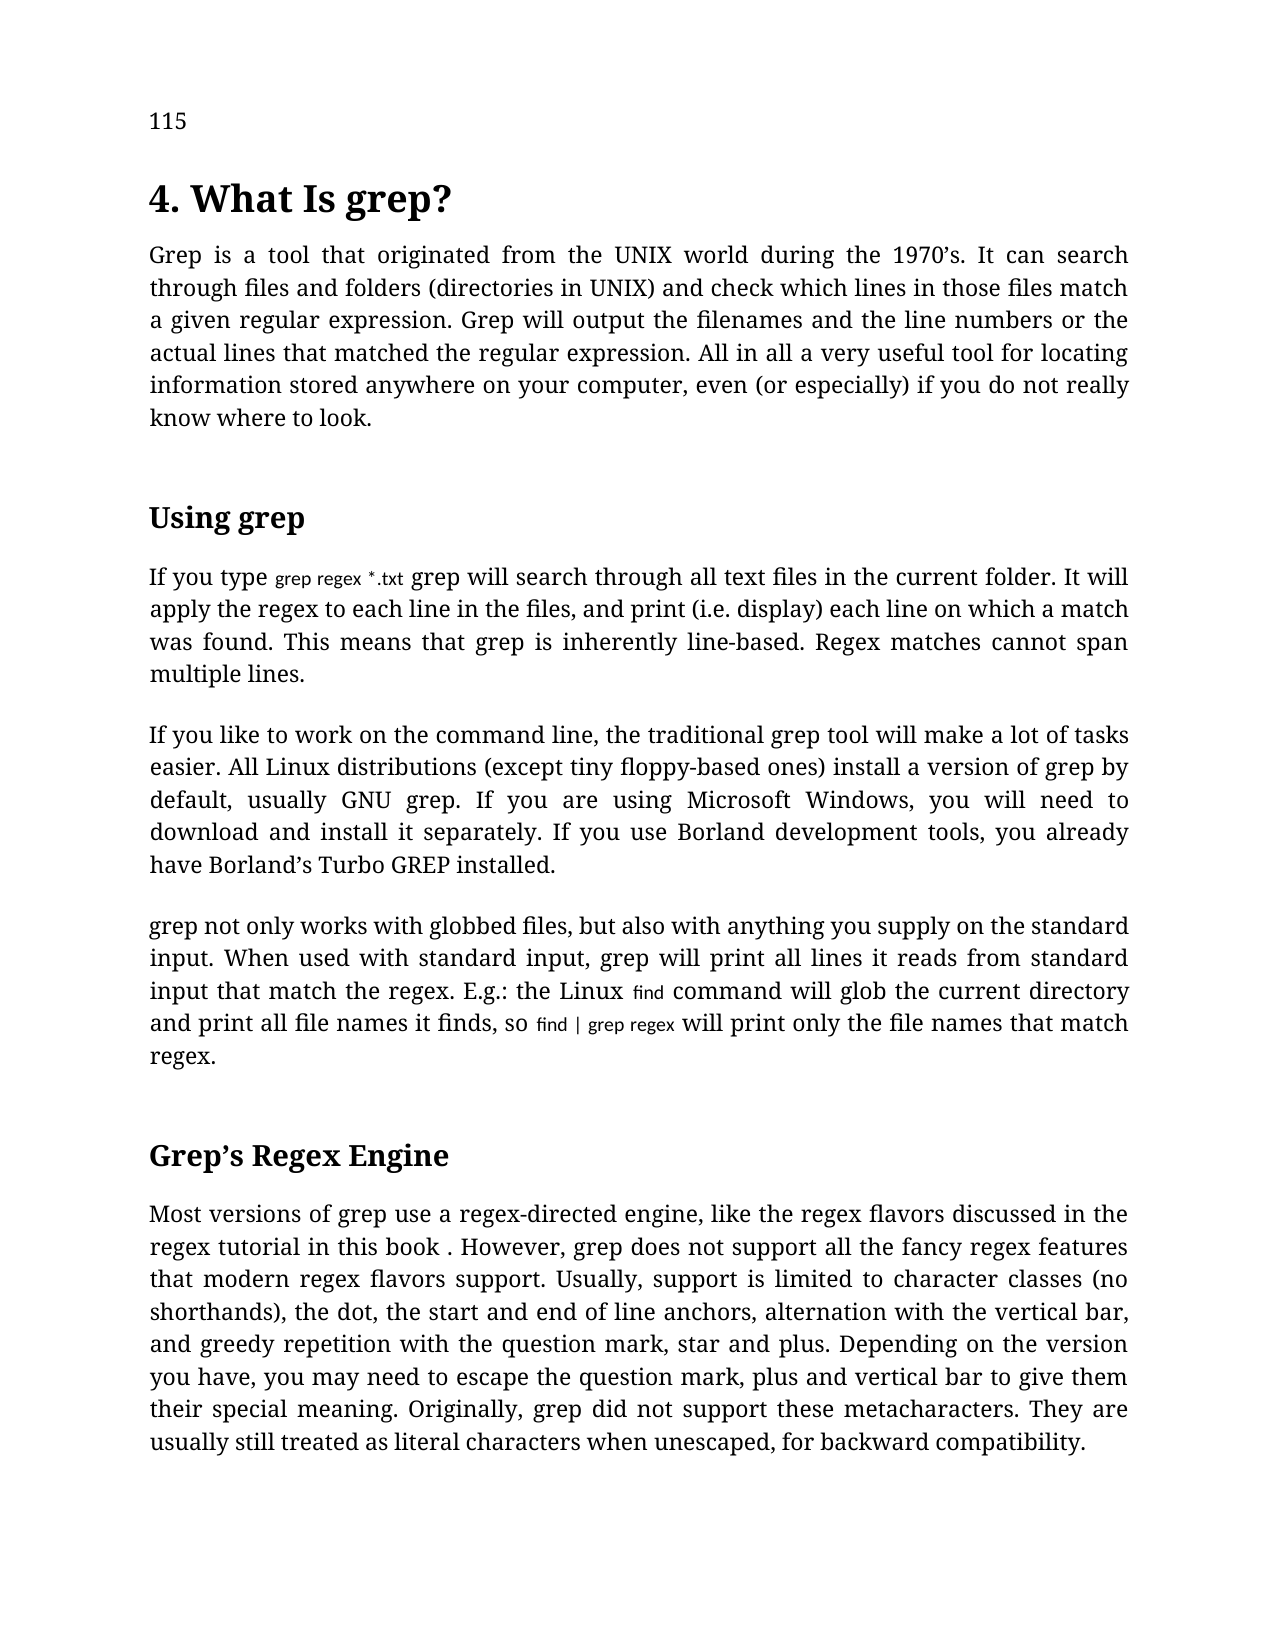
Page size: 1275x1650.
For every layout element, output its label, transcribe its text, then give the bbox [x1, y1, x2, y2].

subtitle Using grep [148, 497, 1131, 537]
text Most versions of grep use a regex-directed engine, like the regex flavors discussed in the regex tutorial in this book . However, grep does not support all the fancy regex features that modern regex flavors support. Usually, support is limited to character classes (no shorthands), the dot, the start and end of line anchors, alternation with the vertical bar, and greedy repetition with the question mark, star and plus. Depending on the version you have, you may need to escape the question mark, plus and vertical bar to give them their special meaning. Originally, grep did not support these metacharacters. They are usually still treated as literal characters when unescaped, for backward compatibility. [148, 1198, 1130, 1457]
text If you type grep regex *.txt grep will search through all text files in the current folder. It will apply the regex to each line in the files, and print (i.e. display) each line on which a match was found. This means that grep is inherently line-based. Regex matches cannot span multiple lines. [148, 561, 1130, 689]
text grep not only works with globbed files, but also with anything you supply on the standard input. When used with standard input, grep will print all lines it reads from standard input that match the regex. E.g.: the Linux find command will glob the current directory and print all file names it finds, so find | grep regex will print only the file names that match regex. [148, 910, 1130, 1071]
text If you like to work on the command line, the traditional grep tool will make a lot of tasks easier. All Linux distributions (except tiny floppy-based ones) install a version of grep by default, usually GNU grep. If you are using Microsoft Windows, you will need to download and install it separately. If you use Borland development tools, you already have Borland’s Turbo GREP installed. [148, 719, 1130, 880]
subtitle Grep’s Regex Engine [148, 1135, 1131, 1174]
text Grep is a tool that originated from the UNIX world during the 1970’s. It can search through files and folders (directories in UNIX) and check which lines in those files match a given regular expression. Grep will output the filenames and the line numbers or the actual lines that matched the regular expression. All in all a very useful tool for locating information stored anywhere on your computer, even (or especially) if you do not really know where to look. [148, 239, 1130, 433]
subtitle 4. What Is grep? [148, 172, 1131, 223]
